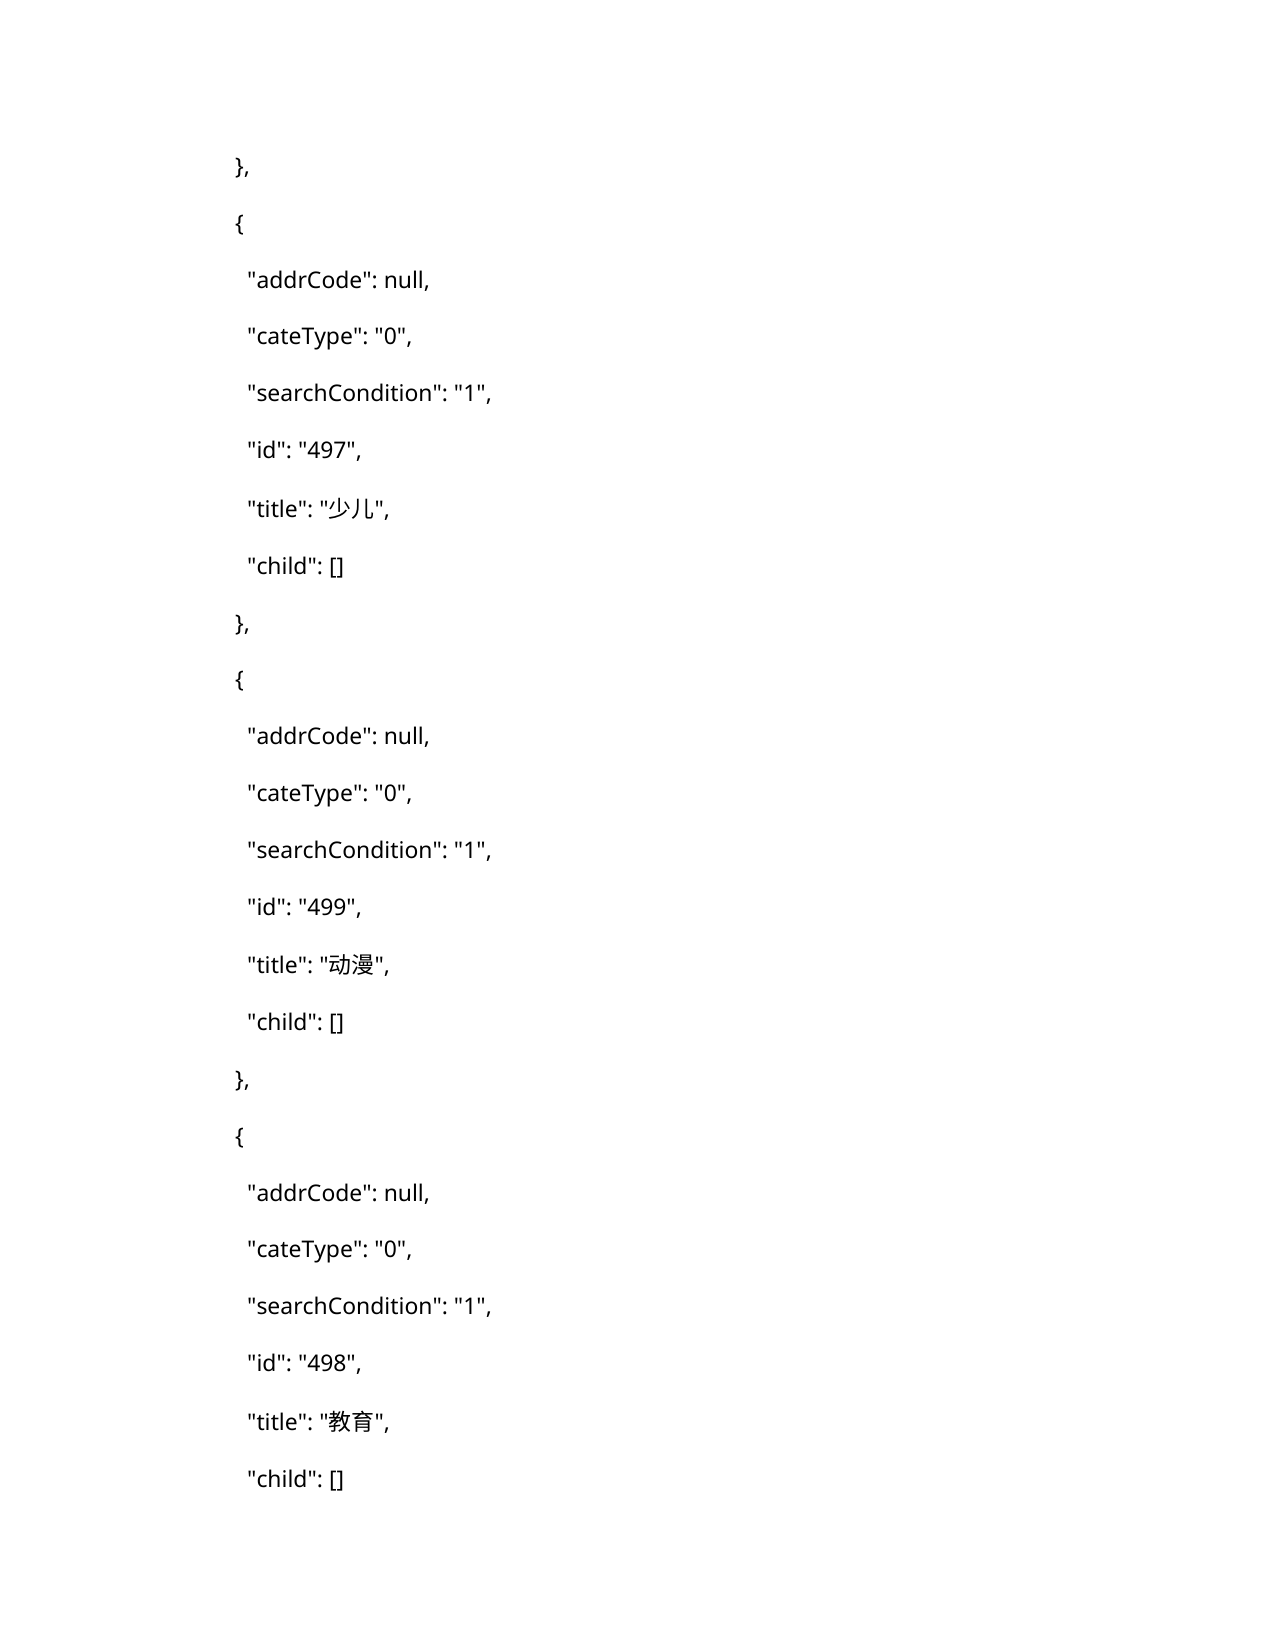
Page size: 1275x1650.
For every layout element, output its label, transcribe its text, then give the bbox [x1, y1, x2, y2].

text { [187, 663, 1087, 694]
text { [187, 207, 1087, 238]
text "searchCondition": "1", [187, 1290, 1087, 1321]
text "id": "497", [187, 434, 1087, 465]
text "cateType": "0", [187, 777, 1087, 808]
text { [187, 1120, 1087, 1151]
text }, [187, 607, 1087, 638]
text "cateType": "0", [187, 320, 1087, 352]
text }, [187, 1063, 1087, 1094]
text "id": "498", [187, 1347, 1087, 1378]
text "title": "动漫", [187, 947, 1087, 981]
text }, [187, 150, 1087, 181]
text "title": "少儿", [187, 491, 1087, 524]
text "child": [] [187, 1463, 1087, 1494]
text "addrCode": null, [187, 720, 1087, 751]
text "cateType": "0", [187, 1233, 1087, 1265]
text "searchCondition": "1", [187, 834, 1087, 865]
text "child": [] [187, 550, 1087, 581]
text "id": "499", [187, 890, 1087, 922]
text "addrCode": null, [187, 1177, 1087, 1208]
text "child": [] [187, 1006, 1087, 1038]
text "title": "教育", [187, 1404, 1087, 1437]
text "searchCondition": "1", [187, 377, 1087, 408]
text "addrCode": null, [187, 263, 1087, 295]
